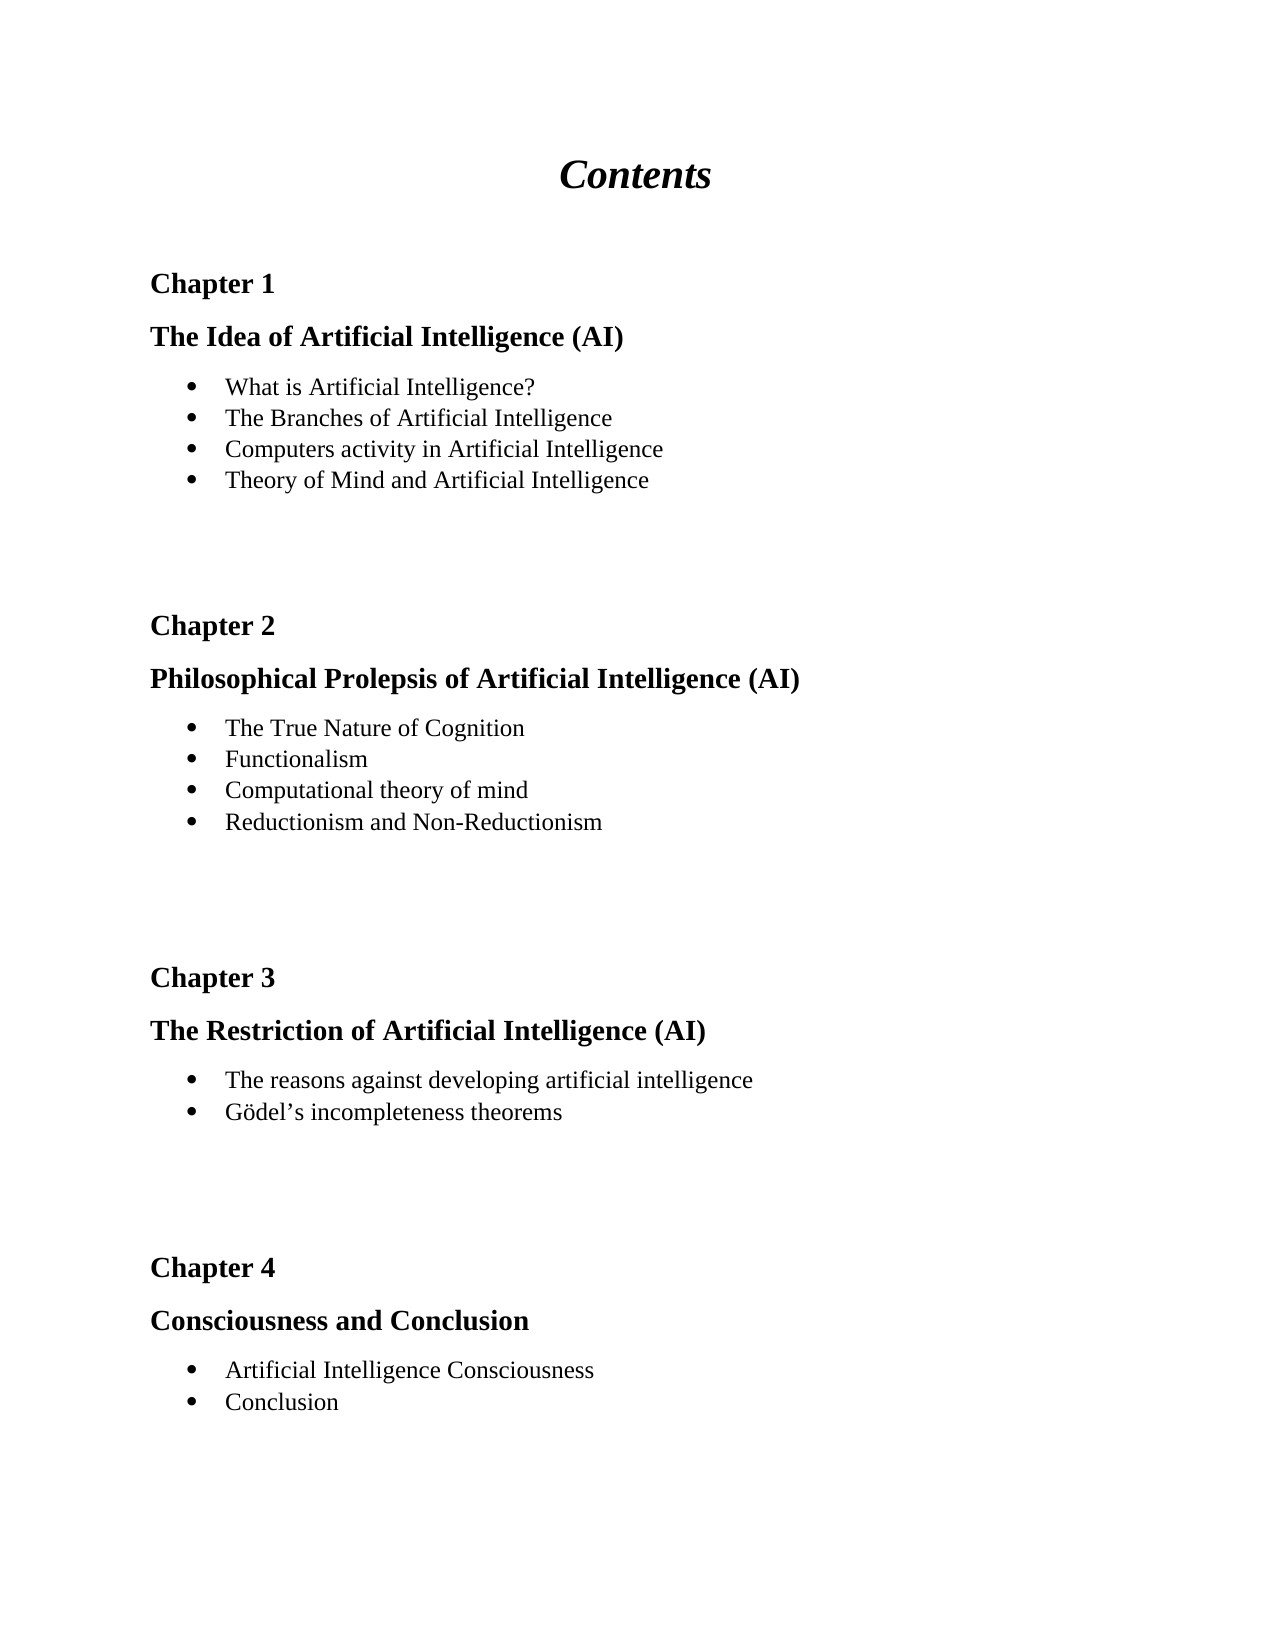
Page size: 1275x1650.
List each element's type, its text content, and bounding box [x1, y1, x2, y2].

list Theory of Mind and Artificial Intelligence [187, 465, 1125, 493]
text Chapter 2 [150, 608, 1125, 641]
text Chapter 3 [150, 960, 1125, 993]
text Philosophical Prolepsis of Artificial Intelligence (AI) [150, 661, 1125, 694]
list The True Nature of Cognition [187, 713, 1125, 742]
list What is Artificial Intelligence? [187, 372, 1125, 400]
text Chapter 4 [150, 1250, 1125, 1283]
text The Idea of Artificial Intelligence (AI) [150, 319, 1125, 352]
list Conclusion [187, 1387, 1125, 1415]
list Artificial Intelligence Consciousness [187, 1356, 1125, 1384]
text Chapter 1 [150, 266, 1125, 299]
list Computers activity in Artificial Intelligence [187, 434, 1125, 462]
text Contents [150, 150, 1125, 198]
list Reductionism and Non-Reductionism [187, 807, 1125, 835]
list The reasons against developing artificial intelligence [187, 1066, 1125, 1094]
list The Branches of Artificial Intelligence [187, 403, 1125, 431]
text The Restriction of Artificial Intelligence (AI) [150, 1013, 1125, 1046]
text Consciousness and Conclusion [150, 1303, 1125, 1336]
list Functionalism [187, 744, 1125, 773]
list Computational theory of mind [187, 776, 1125, 804]
list Gödel’s incompleteness theorems [187, 1097, 1125, 1125]
